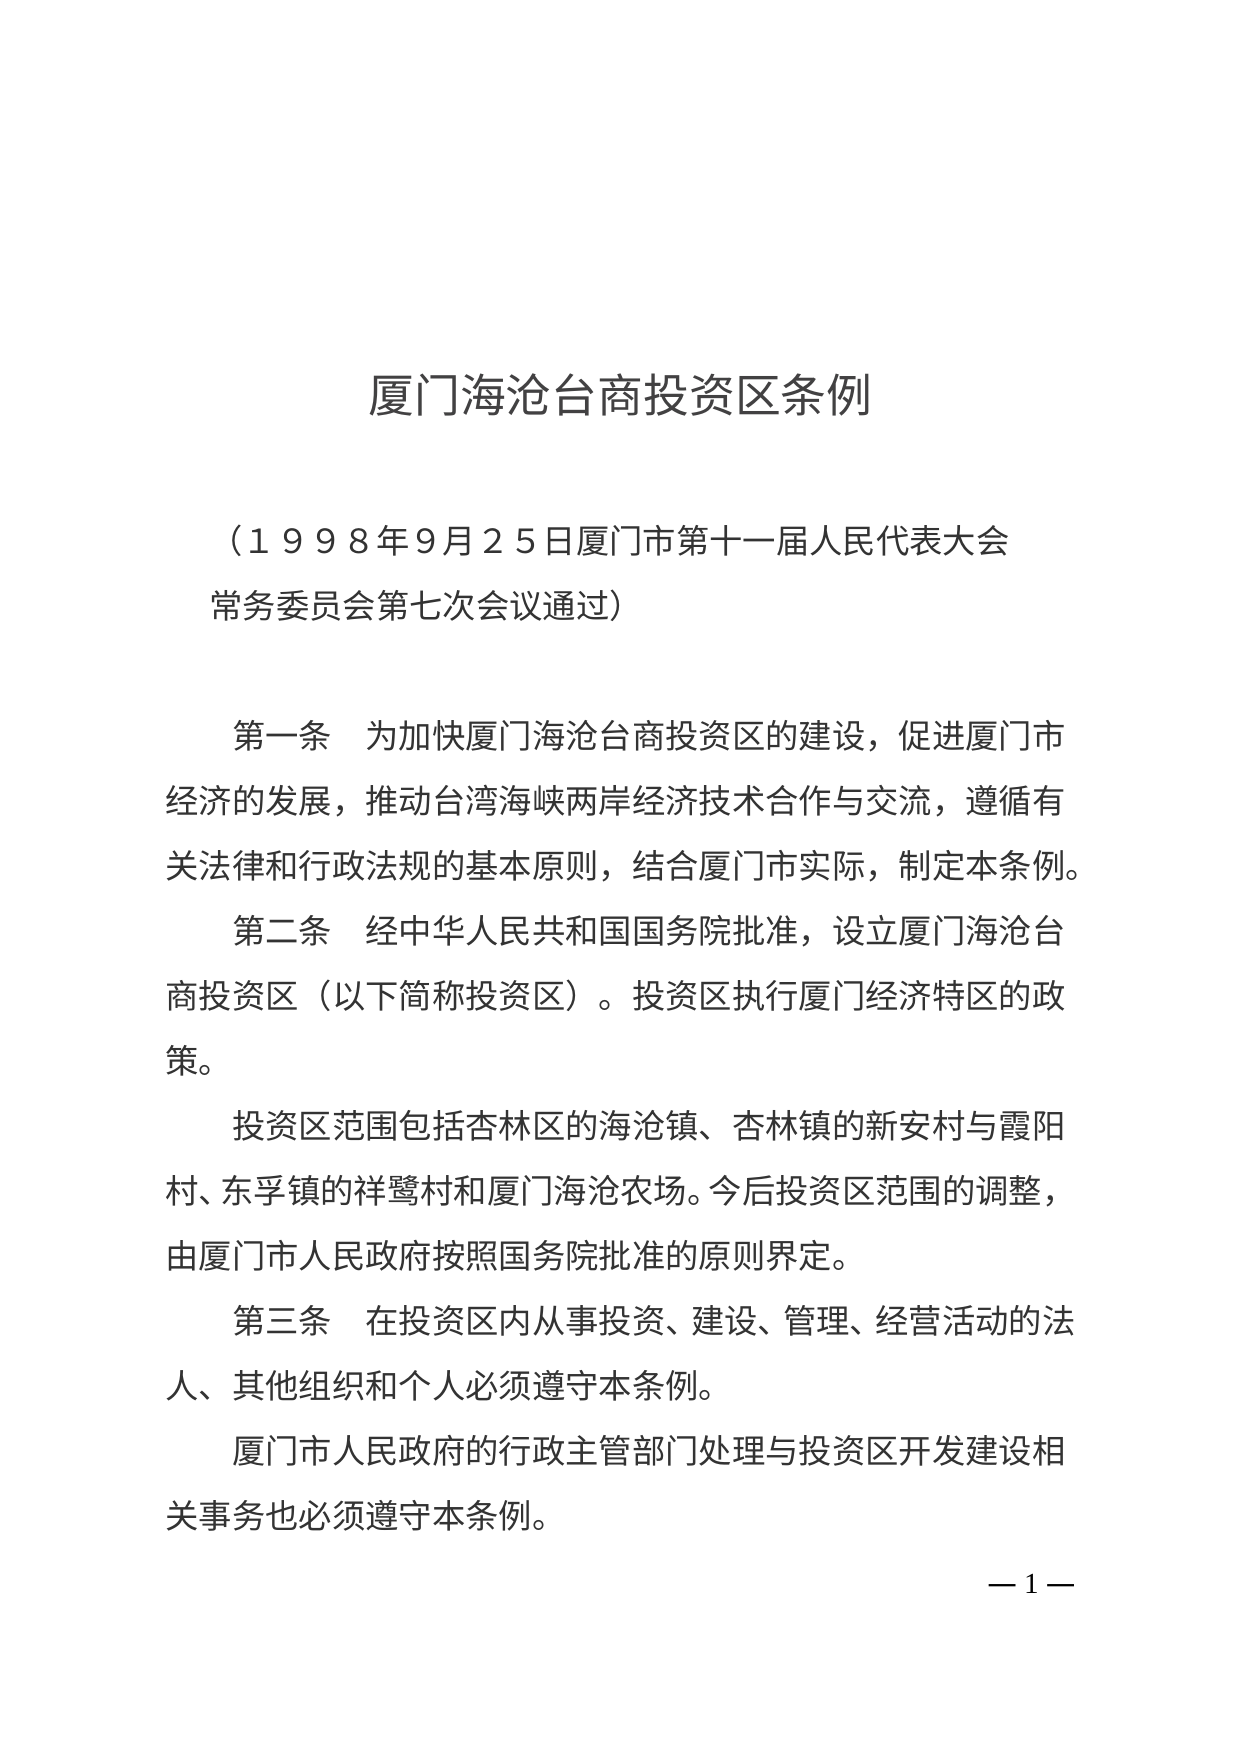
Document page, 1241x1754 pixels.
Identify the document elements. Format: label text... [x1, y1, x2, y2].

subtitle 厦门海沧台商投资区条例 [165, 344, 1075, 441]
text 第一条 为加快厦门海沧台商投资区的建设，促进厦门市经济的发展，推动台湾海峡两岸经济技术合作与交流，遵循有关法律和行政法规的基本原则，结合厦门市实际，制定本条例。 [165, 701, 1075, 896]
text 投资区范围包括杏林区的海沧镇、杏林镇的新安村与霞阳村、东孚镇的祥鹭村和厦门海沧农场。今后投资区范围的调整，由厦门市人民政府按照国务院批准的原则界定。 [165, 1091, 1075, 1286]
text 厦门市人民政府的行政主管部门处理与投资区开发建设相关事务也必须遵守本条例。 [165, 1416, 1075, 1546]
text 第二条 经中华人民共和国国务院批准，设立厦门海沧台商投资区（以下简称投资区）。投资区执行厦门经济特区的政策。 [165, 896, 1075, 1091]
text （１９９８年９月２５日厦门市第十一届人民代表大会常务委员会第七次会议通过） [209, 506, 1031, 636]
text 第三条 在投资区内从事投资、建设、管理、经营活动的法人、其他组织和个人必须遵守本条例。 [165, 1286, 1075, 1416]
